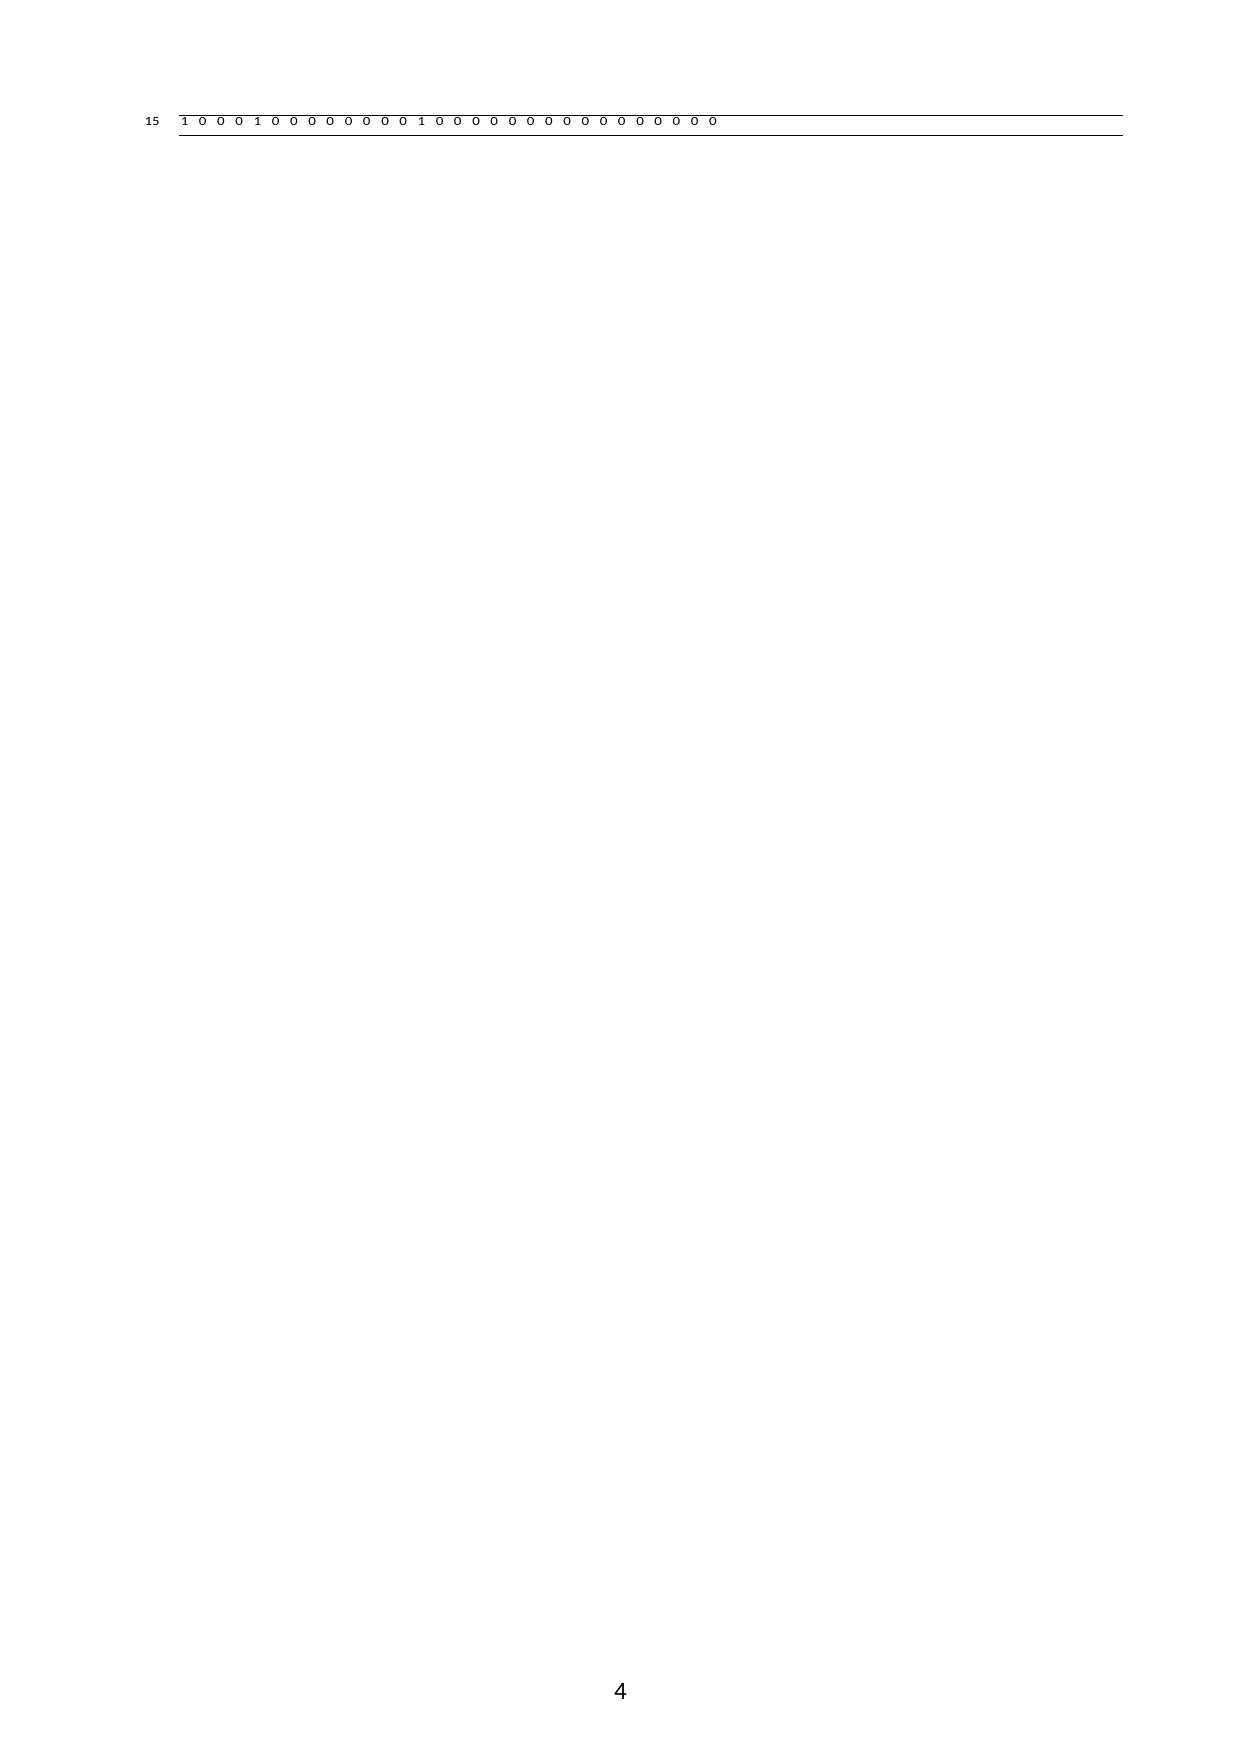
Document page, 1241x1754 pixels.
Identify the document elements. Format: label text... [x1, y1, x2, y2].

table_cell [782, 116, 1122, 135]
table_cell [719, 116, 782, 135]
table_cell 1 0 0 0 1 0 0 0 0 0 0 0 0 1 0 0 0 0 0 0 0 0 0 0 0 0 0 0 0 0 [179, 116, 719, 135]
table_cell 15 [139, 115, 179, 135]
